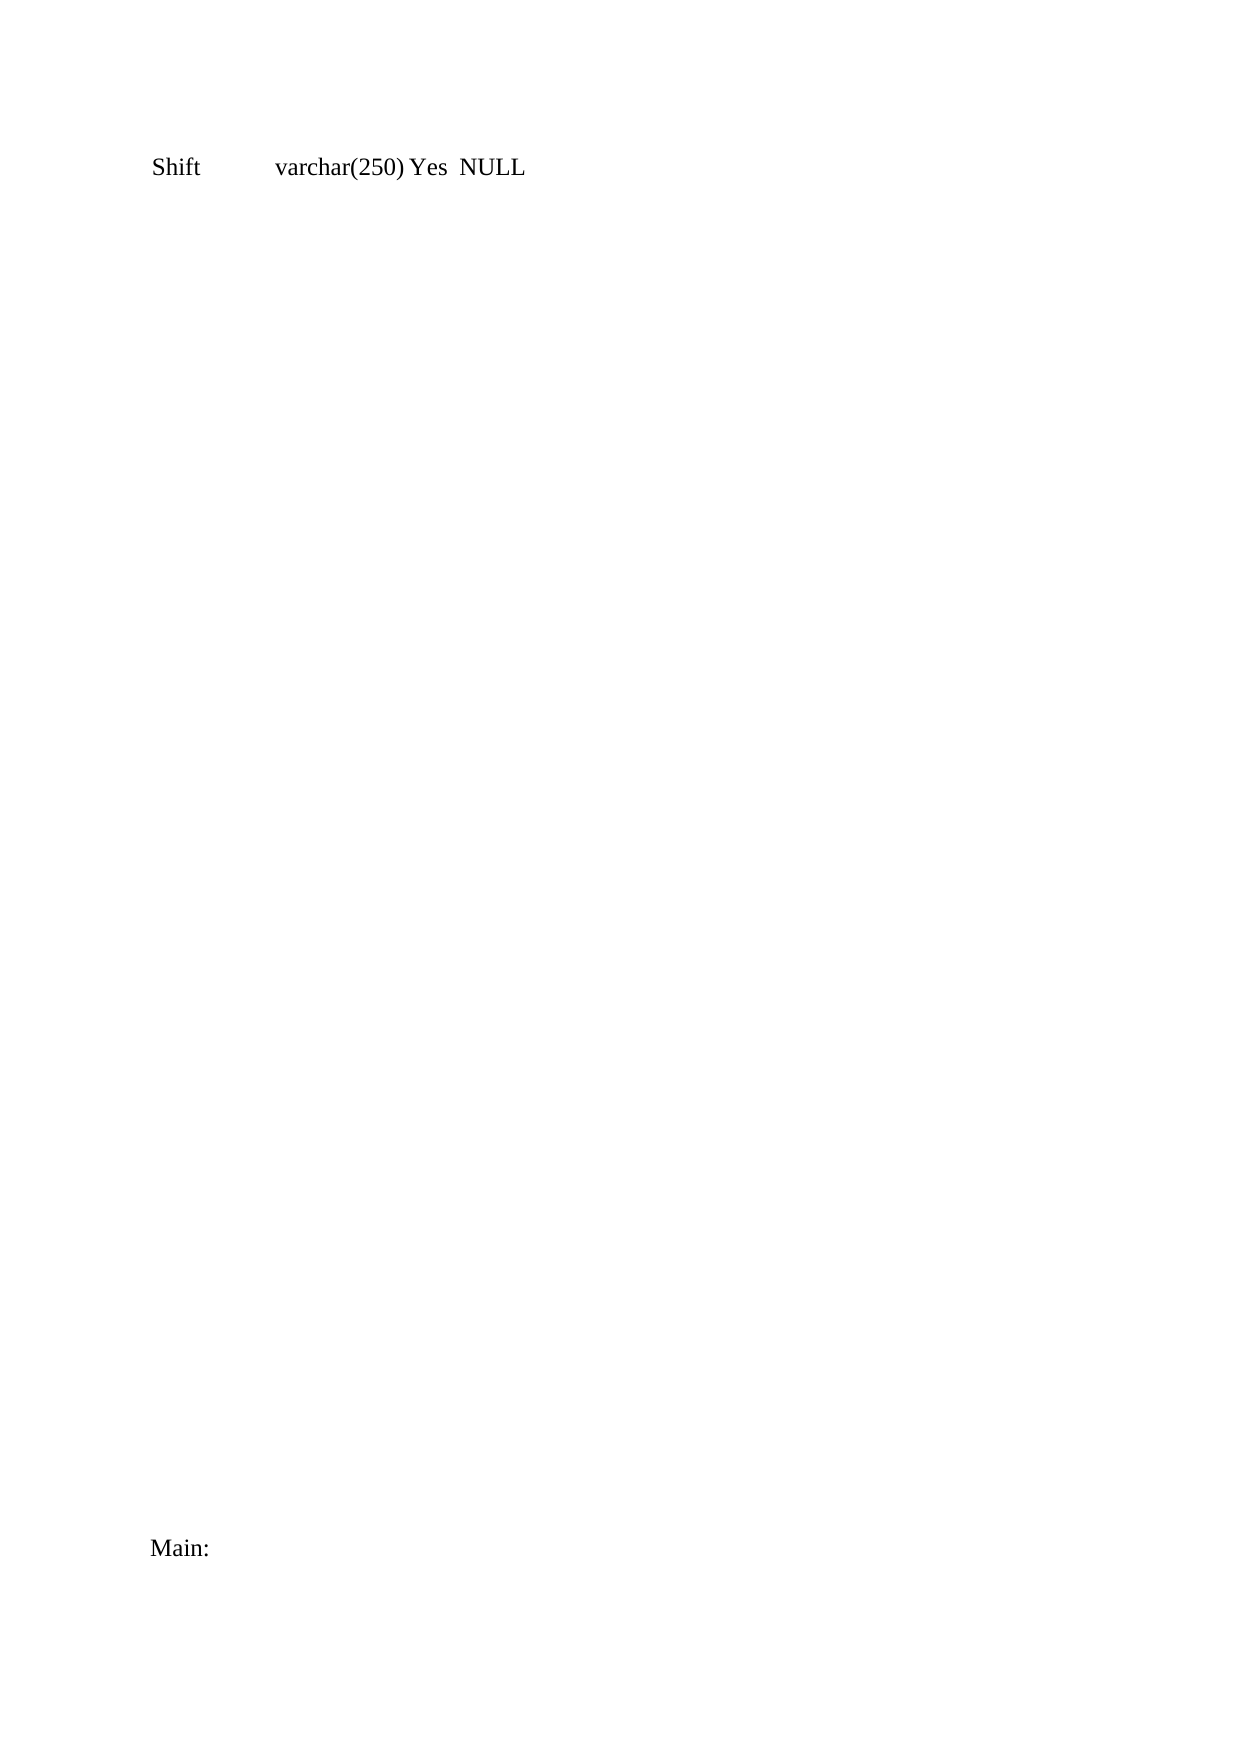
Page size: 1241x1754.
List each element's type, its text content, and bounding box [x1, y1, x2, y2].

table_cell varchar(250) [273, 150, 407, 182]
table_cell Yes [407, 150, 457, 182]
table_cell NULL [458, 150, 542, 182]
text Main: [150, 1533, 1090, 1562]
table_cell Shift [150, 150, 273, 182]
